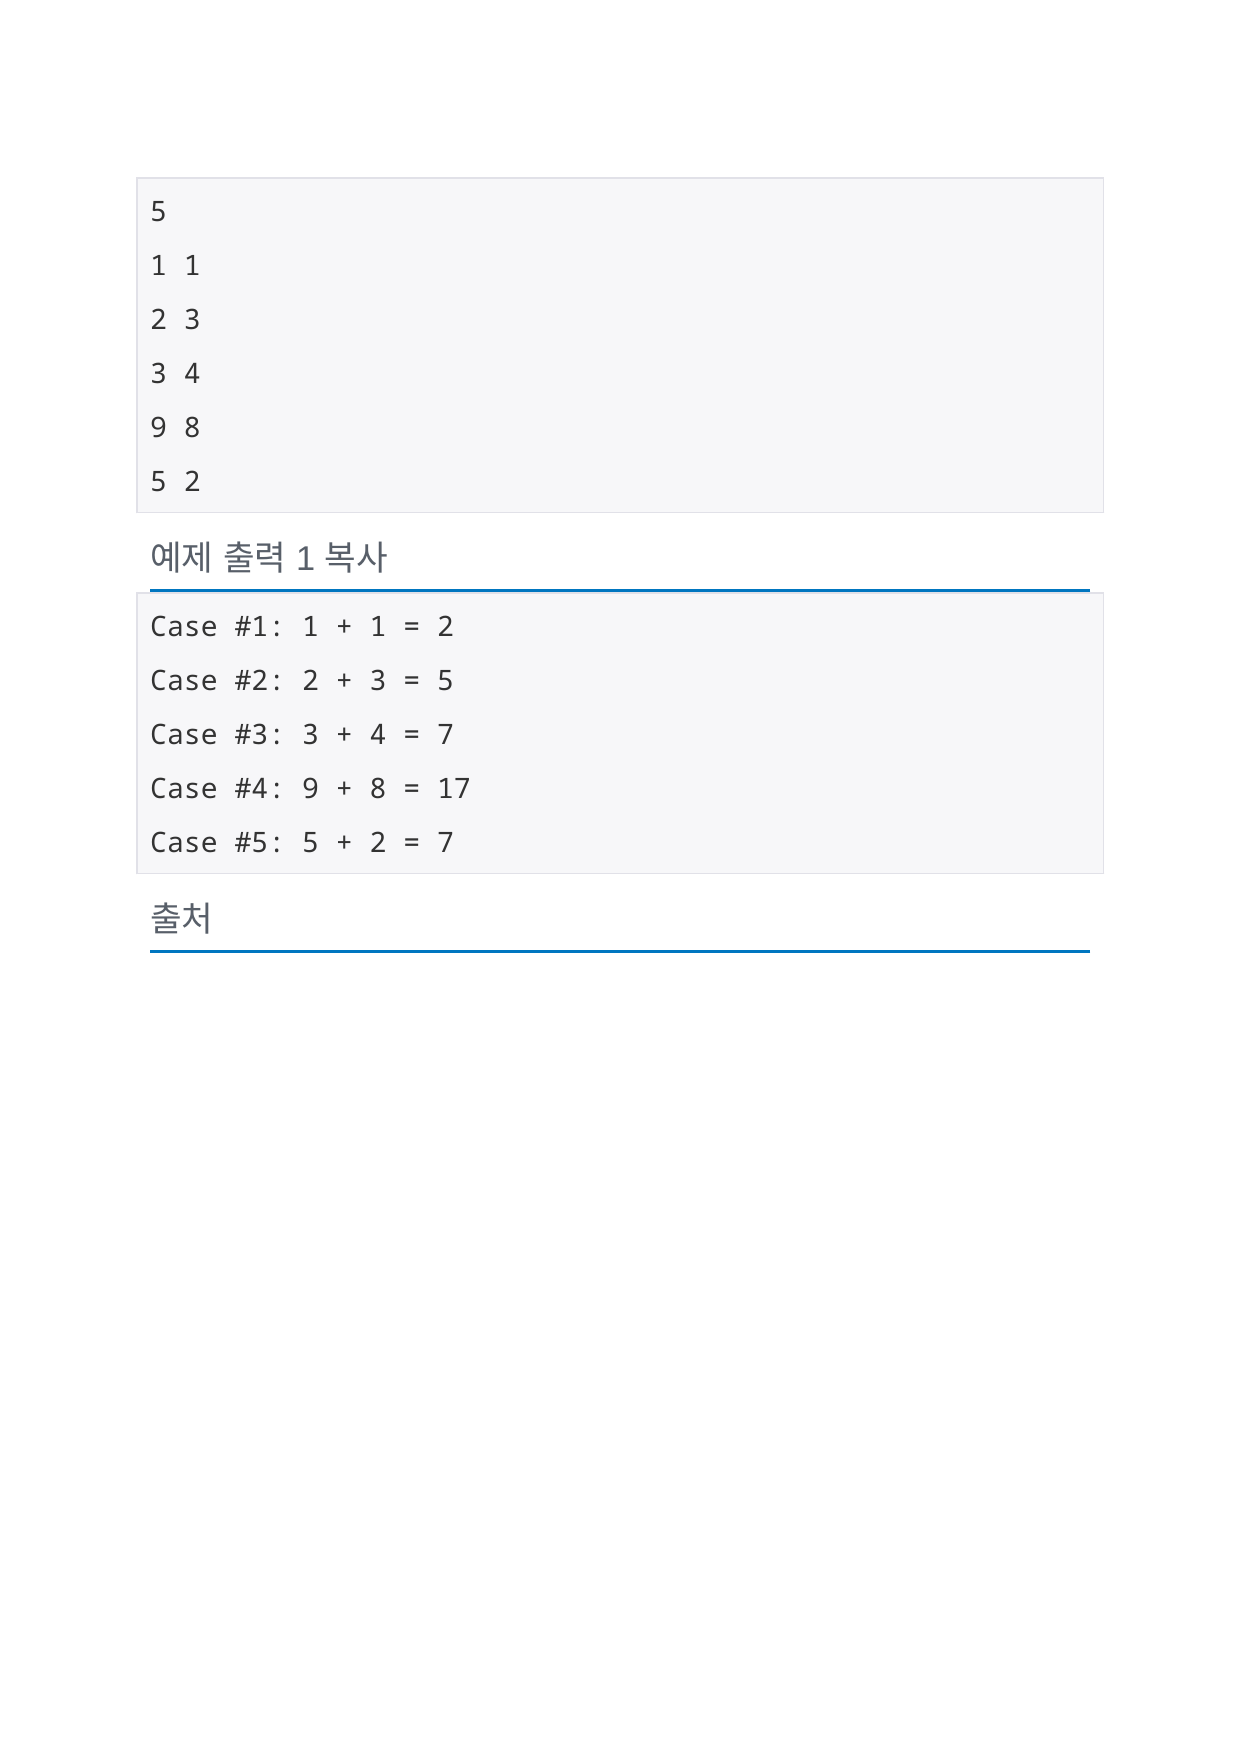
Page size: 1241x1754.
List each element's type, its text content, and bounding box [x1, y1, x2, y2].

text 5 2 [138, 447, 1103, 512]
text 9 8 [138, 393, 1103, 445]
text 3 4 [138, 339, 1103, 391]
text 1 1 [138, 231, 1103, 283]
text Case #4: 9 + 8 = 17 [138, 754, 1103, 806]
text 출처 [150, 890, 1090, 950]
text Case #1: 1 + 1 = 2 [138, 594, 1103, 644]
text Case #3: 3 + 4 = 7 [138, 700, 1103, 752]
text Case #2: 2 + 3 = 5 [138, 646, 1103, 698]
text 예제 출력 1 복사 [150, 529, 1090, 589]
text 5 [138, 179, 1103, 229]
text 2 3 [138, 285, 1103, 337]
text Case #5: 5 + 2 = 7 [138, 808, 1103, 873]
